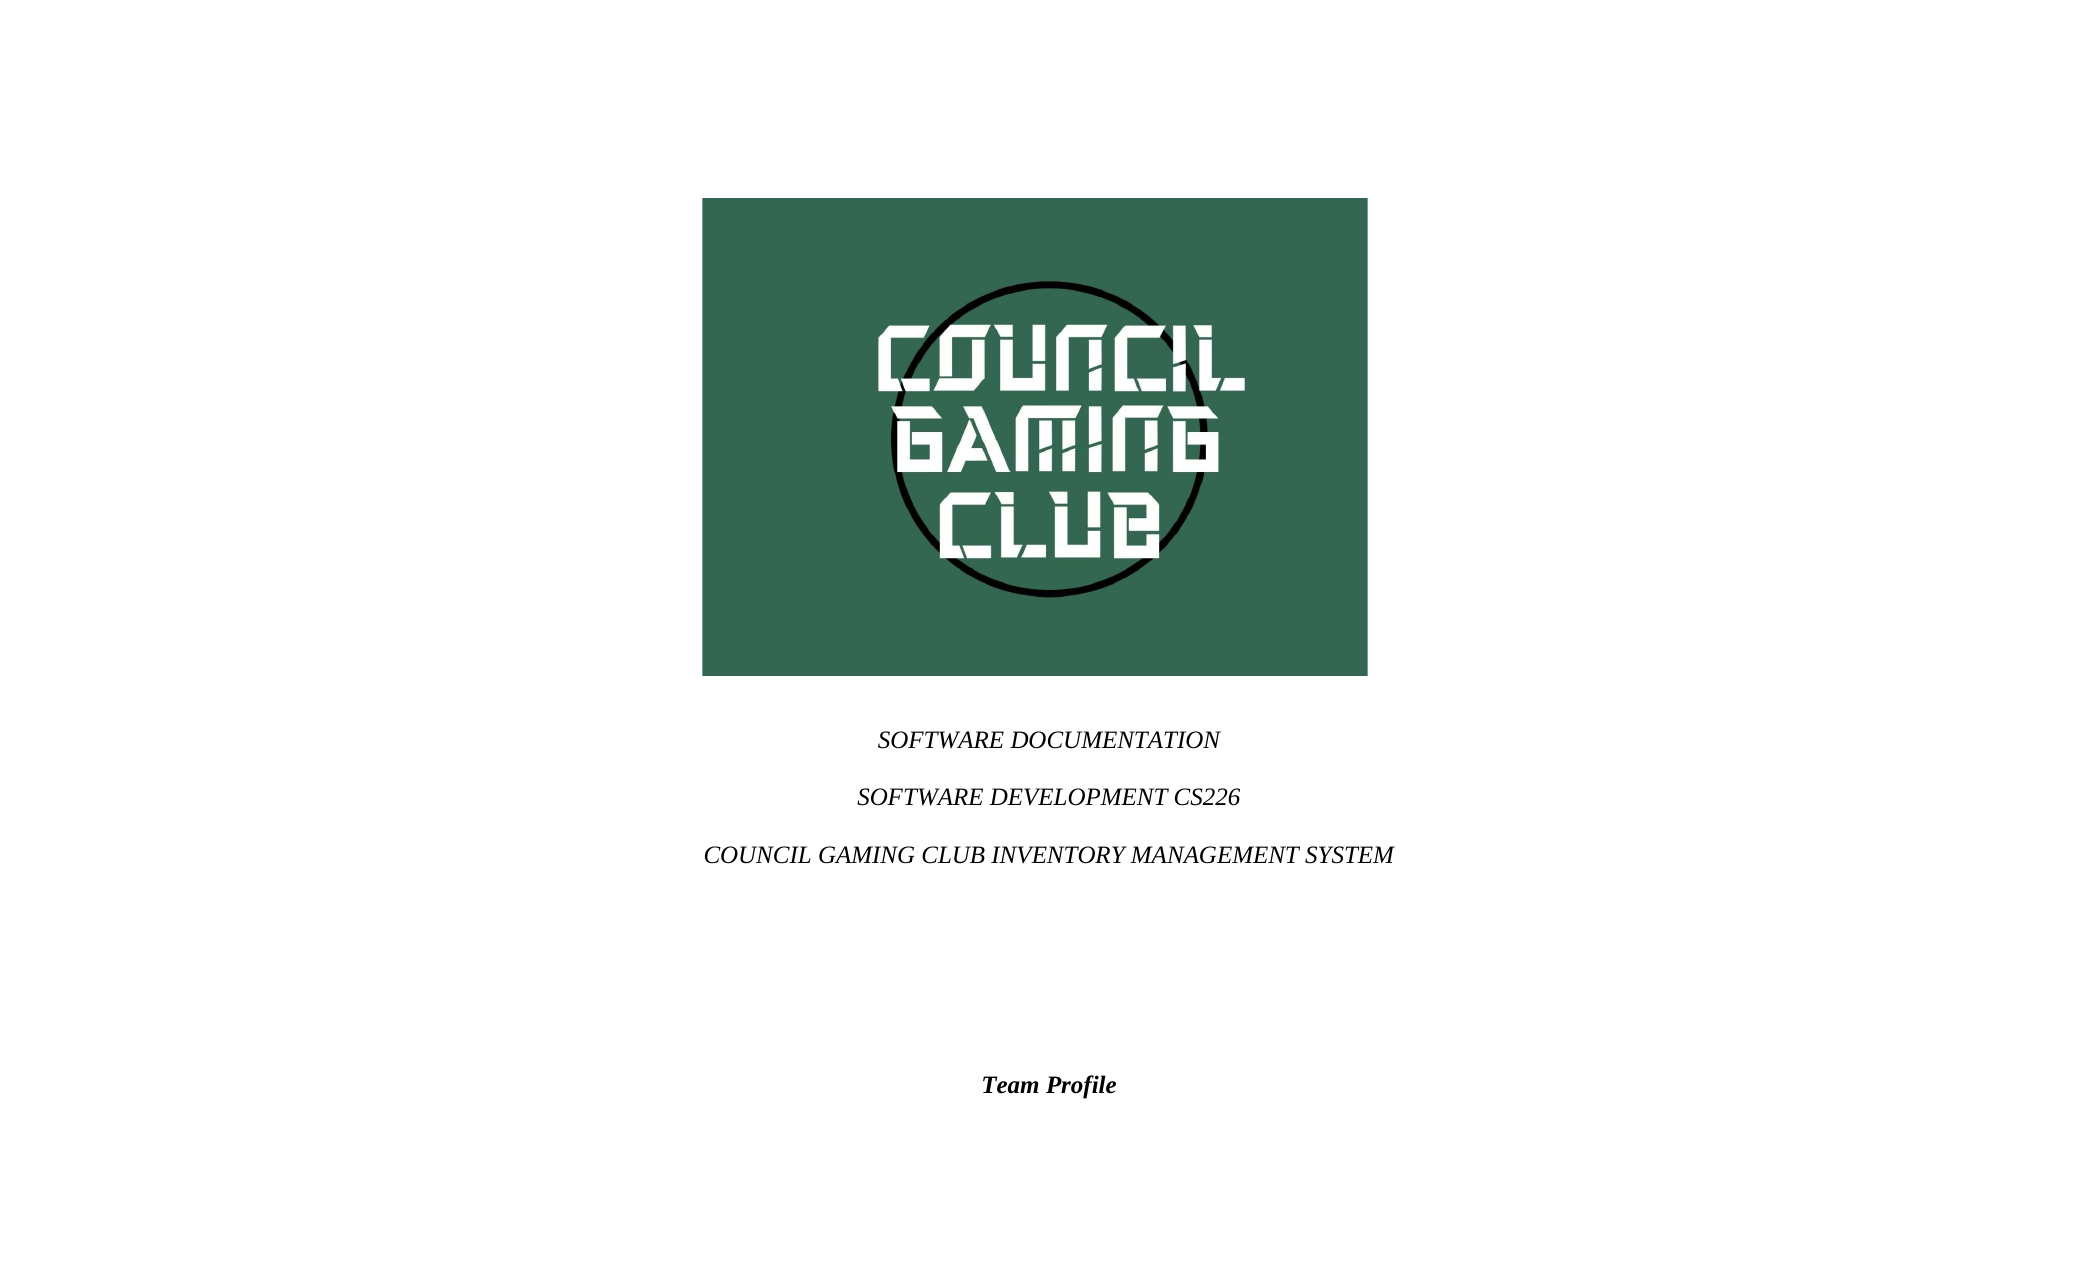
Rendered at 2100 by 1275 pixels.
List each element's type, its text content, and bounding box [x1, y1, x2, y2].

text Team Profile [150, 1070, 1950, 1099]
text SOFTWARE DOCUMENTATION [150, 725, 1950, 754]
text COUNCIL GAMING CLUB INVENTORY MANAGEMENT SYSTEM [150, 840, 1950, 869]
picture [702, 198, 1368, 676]
text SOFTWARE DEVELOPMENT CS226 [150, 782, 1950, 811]
